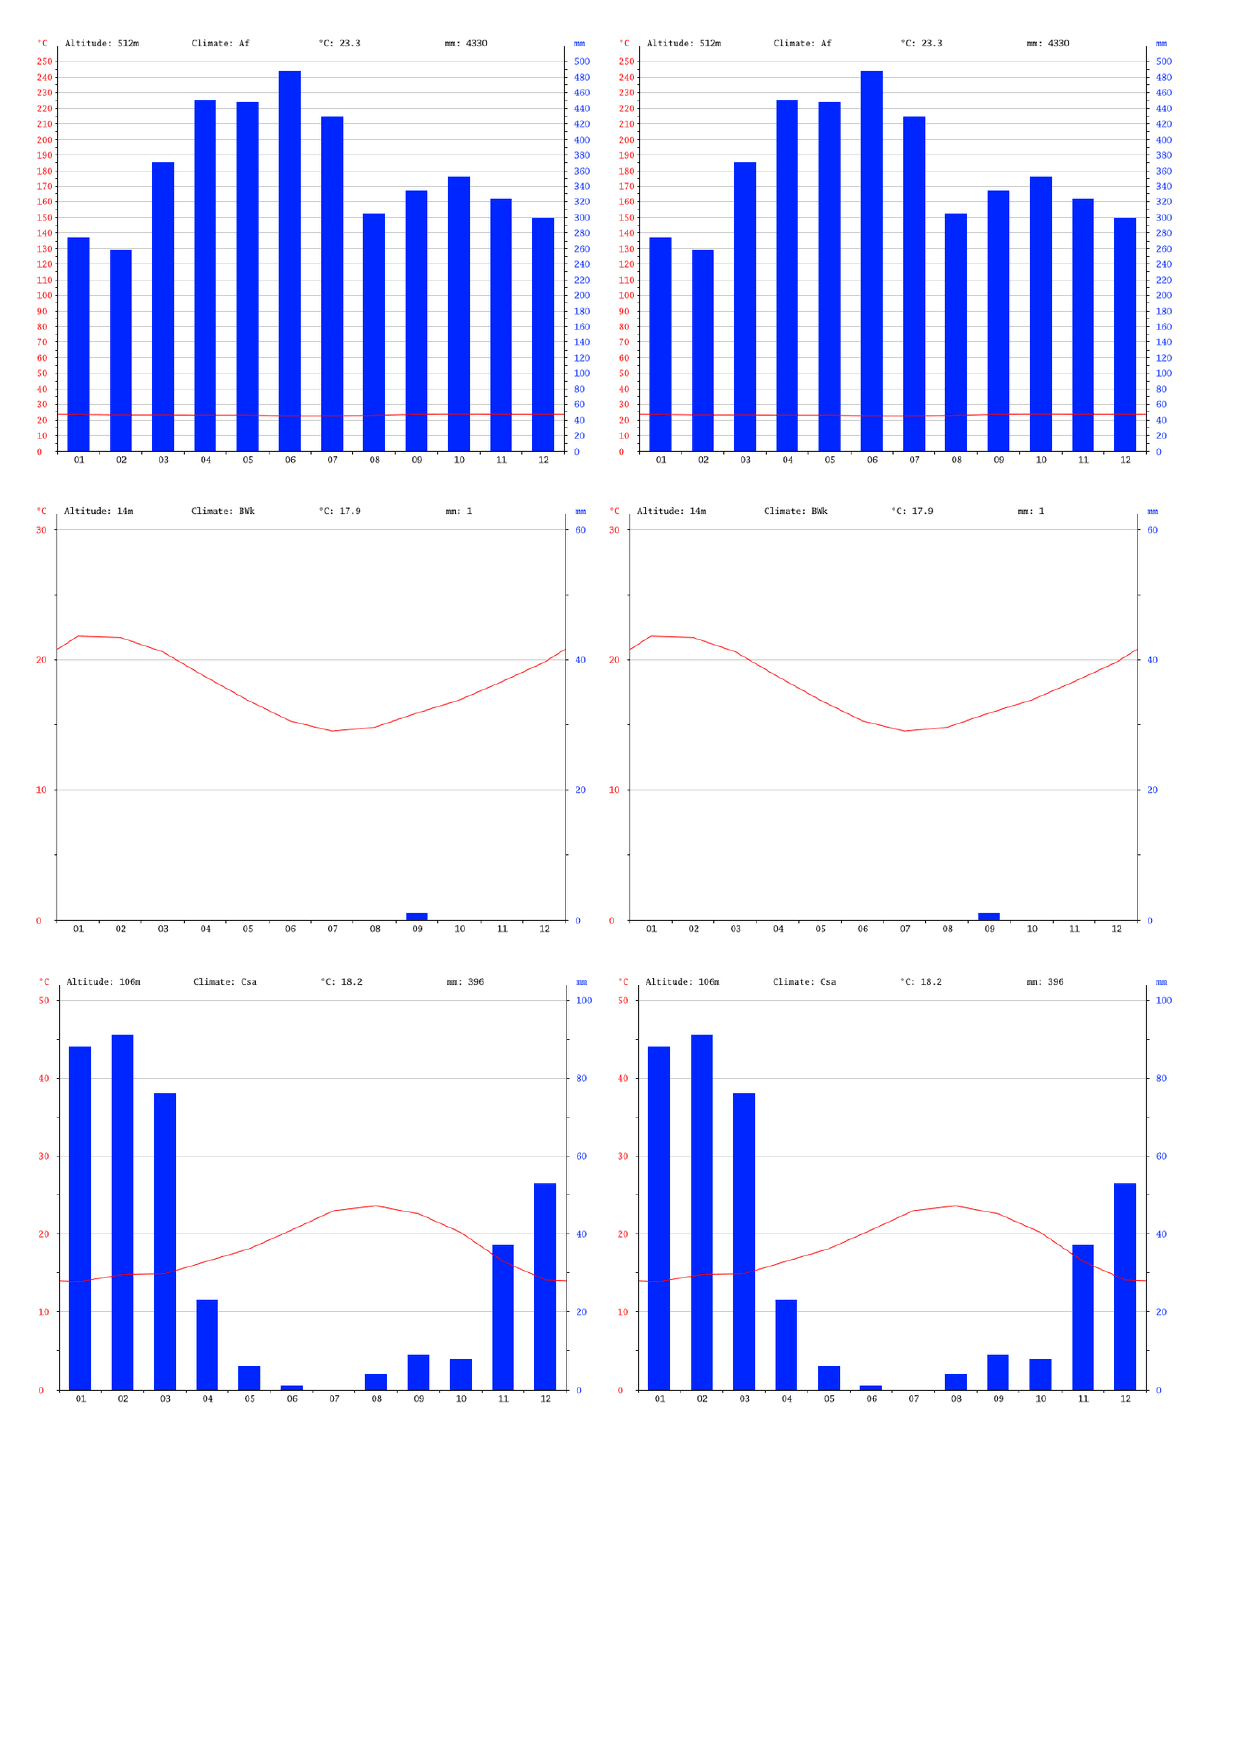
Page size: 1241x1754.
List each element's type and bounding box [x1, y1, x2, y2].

picture [602, 495, 1165, 946]
picture [29, 495, 593, 946]
picture [29, 964, 599, 1415]
picture [29, 29, 602, 477]
picture [611, 29, 1184, 477]
picture [608, 964, 1178, 1415]
